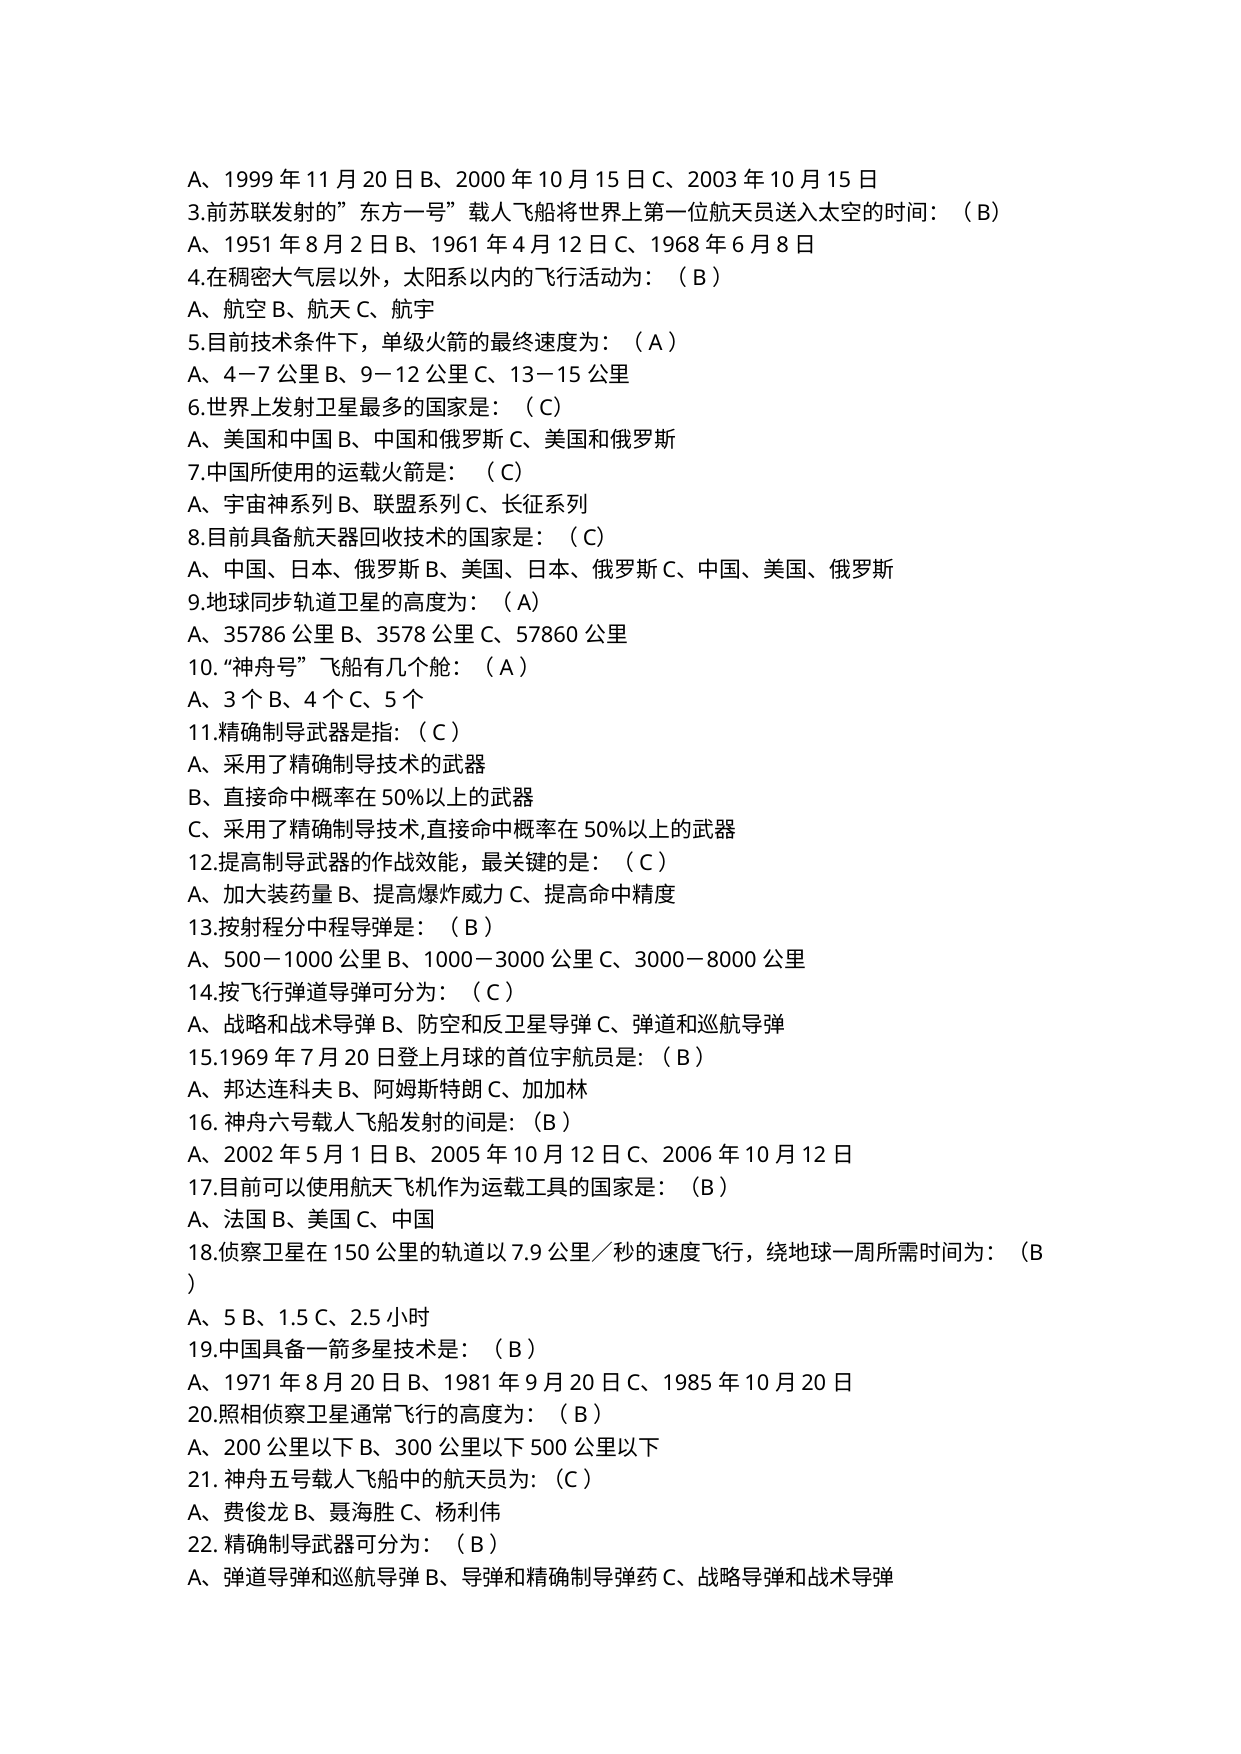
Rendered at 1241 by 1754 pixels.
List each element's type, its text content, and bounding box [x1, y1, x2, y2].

text 15.1969 年７月20 日登上月球的首位宇航员是: （ B ） [187, 1039, 1053, 1072]
text 16. 神舟六号载人飞船发射的间是: （B ） [187, 1104, 1053, 1137]
text A、2002 年5 月1 日B、2005 年10 月12 日C、2006 年10 月12 日 [187, 1137, 1053, 1169]
text 14.按飞行弹道导弹可分为：（ C ） [187, 974, 1053, 1007]
text A、1999 年11 月20 日B、2000 年10 月15 日C、2003 年10 月15 日 [187, 162, 1053, 194]
text A、500－1000 公里B、1000－3000 公里C、3000－8000 公里 [187, 942, 1053, 974]
text 19.中国具备一箭多星技术是：（ B ） [187, 1332, 1053, 1364]
text A、宇宙神系列B、联盟系列C、长征系列 [187, 487, 1053, 519]
text A、1951 年8 月2 日B、1961 年4 月12 日C、1968 年6 月8 日 [187, 227, 1053, 259]
text 21. 神舟五号载人飞船中的航天员为: （C ） [187, 1462, 1053, 1494]
text 17.目前可以使用航天飞机作为运载工具的国家是：（B ） [187, 1169, 1053, 1202]
text 22. 精确制导武器可分为：（ B ） [187, 1527, 1053, 1559]
text 11.精确制导武器是指: （ C ） [187, 714, 1053, 747]
text 8.目前具备航天器回收技术的国家是：（ C） [187, 519, 1053, 552]
text A、航空B、航天C、航宇 [187, 292, 1053, 324]
text A、弹道导弹和巡航导弹B、导弹和精确制导弹药C、战略导弹和战术导弹 [187, 1559, 1053, 1592]
text A、5 B、1.5 C、2.5 小时 [187, 1299, 1053, 1332]
text A、35786 公里B、3578 公里C、57860 公里 [187, 617, 1053, 649]
text 5.目前技术条件下，单级火箭的最终速度为：（ A ） [187, 324, 1053, 357]
text 3.前苏联发射的”东方一号”载人飞船将世界上第一位航天员送入太空的时间：（ B） [187, 194, 1053, 227]
text A、采用了精确制导技术的武器 [187, 747, 1053, 779]
text A、4－7 公里B、9－12 公里C、13－15 公里 [187, 357, 1053, 389]
text 18.侦察卫星在150 公里的轨道以7.9 公里／秒的速度飞行，绕地球一周所需时间为：（B ） [187, 1234, 1053, 1299]
text A、中国、日本、俄罗斯B、美国、日本、俄罗斯C、中国、美国、俄罗斯 [187, 552, 1053, 584]
text A、美国和中国B、中国和俄罗斯C、美国和俄罗斯 [187, 422, 1053, 454]
text 4.在稠密大气层以外，太阳系以内的飞行活动为：（ B ） [187, 259, 1053, 292]
text A、法国B、美国C、中国 [187, 1202, 1053, 1234]
text A、邦达连科夫B、阿姆斯特朗C、加加林 [187, 1072, 1053, 1104]
text 6.世界上发射卫星最多的国家是：（ C） [187, 389, 1053, 422]
text 20.照相侦察卫星通常飞行的高度为：（ B ） [187, 1397, 1053, 1429]
text A、战略和战术导弹B、防空和反卫星导弹C、弹道和巡航导弹 [187, 1007, 1053, 1039]
text 7.中国所使用的运载火箭是： （ C） [187, 454, 1053, 487]
text A、3 个B、4 个C、5 个 [187, 682, 1053, 714]
text 12.提高制导武器的作战效能，最关键的是：（ C ） [187, 844, 1053, 877]
text A、加大装药量B、提高爆炸威力C、提高命中精度 [187, 877, 1053, 909]
text 9.地球同步轨道卫星的高度为：（ A） [187, 584, 1053, 617]
text A、费俊龙B、聂海胜C、杨利伟 [187, 1494, 1053, 1527]
text 13.按射程分中程导弹是：（ B ） [187, 909, 1053, 942]
text A、200 公里以下B、300 公里以下500 公里以下 [187, 1429, 1053, 1462]
text A、1971 年8 月20 日B、1981 年9 月20 日C、1985 年10 月20 日 [187, 1364, 1053, 1397]
text C、采用了精确制导技术,直接命中概率在50%以上的武器 [187, 812, 1053, 844]
text 10. “神舟号”飞船有几个舱：（ A ） [187, 649, 1053, 682]
text B、直接命中概率在50%以上的武器 [187, 779, 1053, 812]
